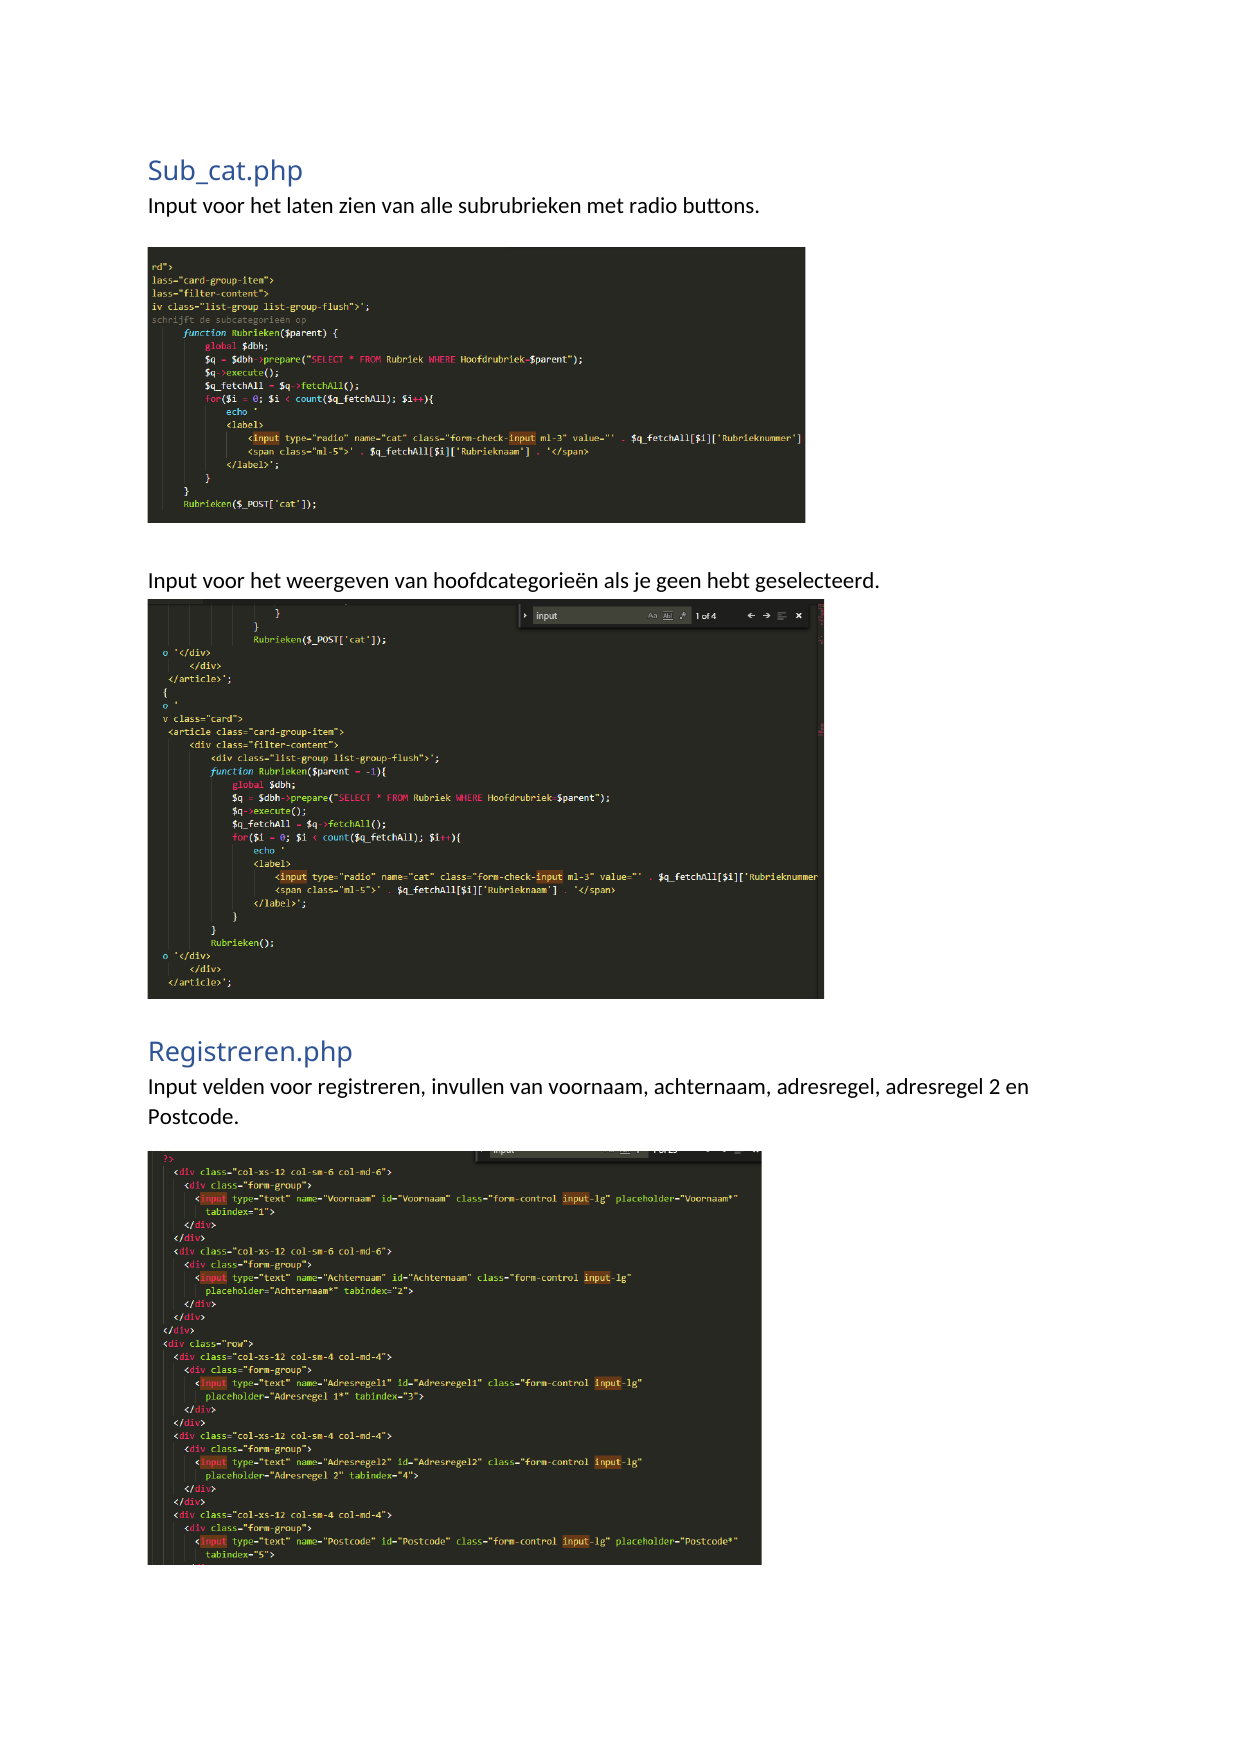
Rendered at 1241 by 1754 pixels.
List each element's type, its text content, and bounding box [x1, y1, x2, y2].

text Input voor het laten zien van alle subrubrieken met radio buttons. [148, 192, 1093, 219]
text Input voor het weergeven van hoofdcategorieën als je geen hebt geselecteerd. [148, 567, 1093, 594]
picture [147, 247, 806, 523]
picture [147, 599, 825, 999]
subtitle Sub_cat.php [148, 152, 1093, 189]
picture [147, 1151, 762, 1565]
text Input velden voor registreren, invullen van voornaam, achternaam, adresregel, adresregel 2 en Postcode. [148, 1072, 1093, 1130]
subtitle Registreren.php [148, 1032, 1093, 1069]
